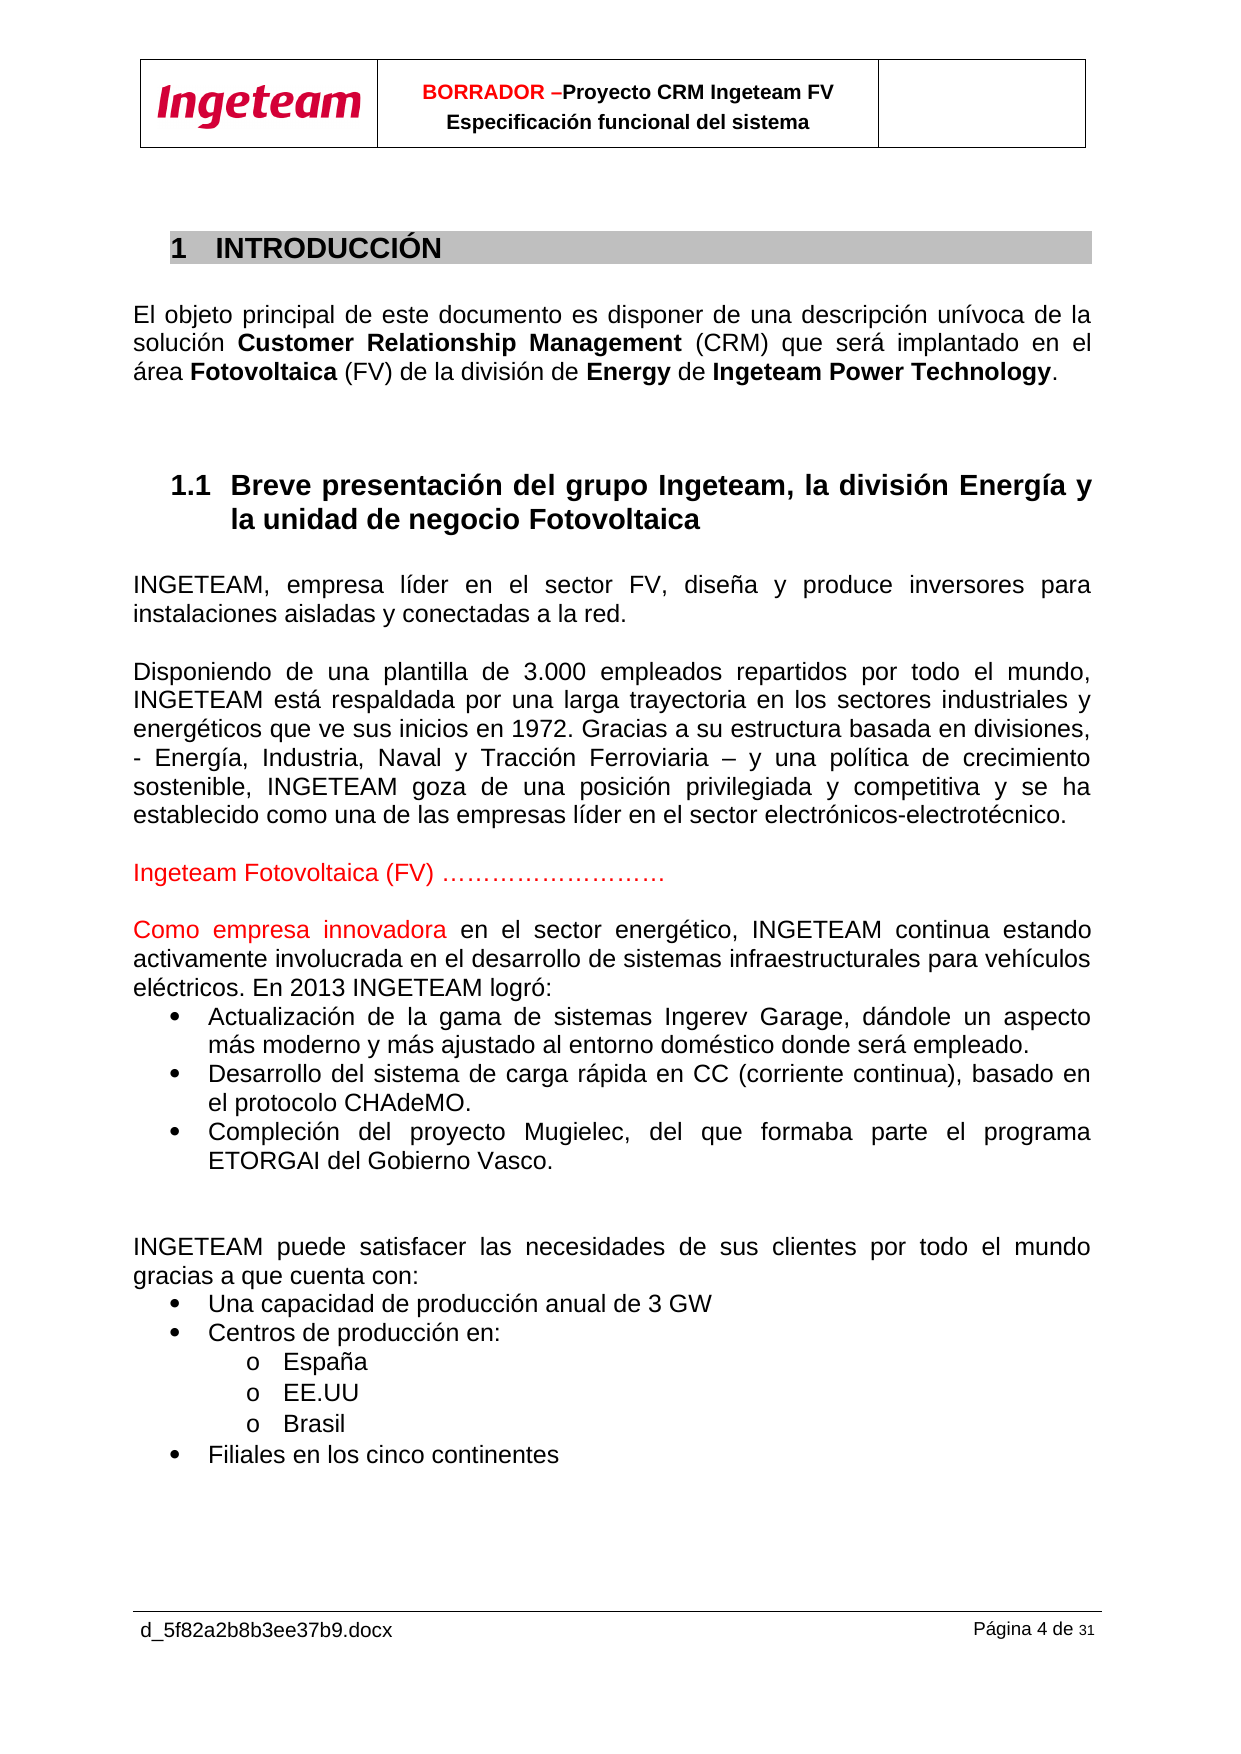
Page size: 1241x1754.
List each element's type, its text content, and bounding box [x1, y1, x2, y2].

text Disponiendo de una plantilla de 3.000 empleados repartidos por todo el mundo, INGETEAM está respaldada por una larga trayectoria en los sectores industriales y energéticos que ve sus inicios en 1972. Gracias a su estructura basada en divisiones, - Energía, Industria, Naval y Tracción Ferroviaria – y una política de crecimiento sostenible, INGETEAM goza de una posición privilegiada y competitiva y se ha establecido como una de las empresas líder en el sector electrónicos-electrotécnico. [133, 657, 1092, 829]
list España [245, 1347, 1092, 1378]
list Centros de producción en: [170, 1318, 1092, 1347]
list EE.UU [245, 1378, 1092, 1409]
text INGETEAM puede satisfacer las necesidades de sus clientes por todo el mundo gracias a que cuenta con: [133, 1232, 1092, 1289]
subtitle INTRODUCCIÓN [170, 231, 1092, 264]
list Brasil [245, 1409, 1092, 1440]
picture [157, 85, 361, 129]
text Como empresa innovadora en el sector energético, INGETEAM continua estando activamente involucrada en el desarrollo de sistemas infraestructurales para vehículos eléctricos. En 2013 INGETEAM logró: [133, 915, 1092, 1002]
list Compleción del proyecto Mugielec, del que formaba parte el programa ETORGAI del Gobierno Vasco. [170, 1117, 1092, 1174]
subtitle Breve presentación del grupo Ingeteam, la división Energía y la unidad de negocio Fotovoltaica [170, 468, 1092, 535]
text Ingeteam Fotovoltaica (FV) ……………………… [133, 858, 1092, 887]
text El objeto principal de este documento es disponer de una descripción unívoca de la solución Customer Relationship Management (CRM) que será implantado en el área Fotovoltaica (FV) de la división de Energy de Ingeteam Power Technology. [133, 299, 1092, 386]
list Actualización de la gama de sistemas Ingerev Garage, dándole un aspecto más moderno y más ajustado al entorno doméstico donde será empleado. [170, 1002, 1092, 1059]
text INGETEAM, empresa líder en el sector FV, diseña y produce inversores para instalaciones aisladas y conectadas a la red. [133, 570, 1092, 628]
list Filiales en los cinco continentes [170, 1440, 1092, 1469]
list Desarrollo del sistema de carga rápida en CC (corriente continua), basado en el protocolo CHAdeMO. [170, 1059, 1092, 1117]
list Una capacidad de producción anual de 3 GW [170, 1289, 1092, 1318]
